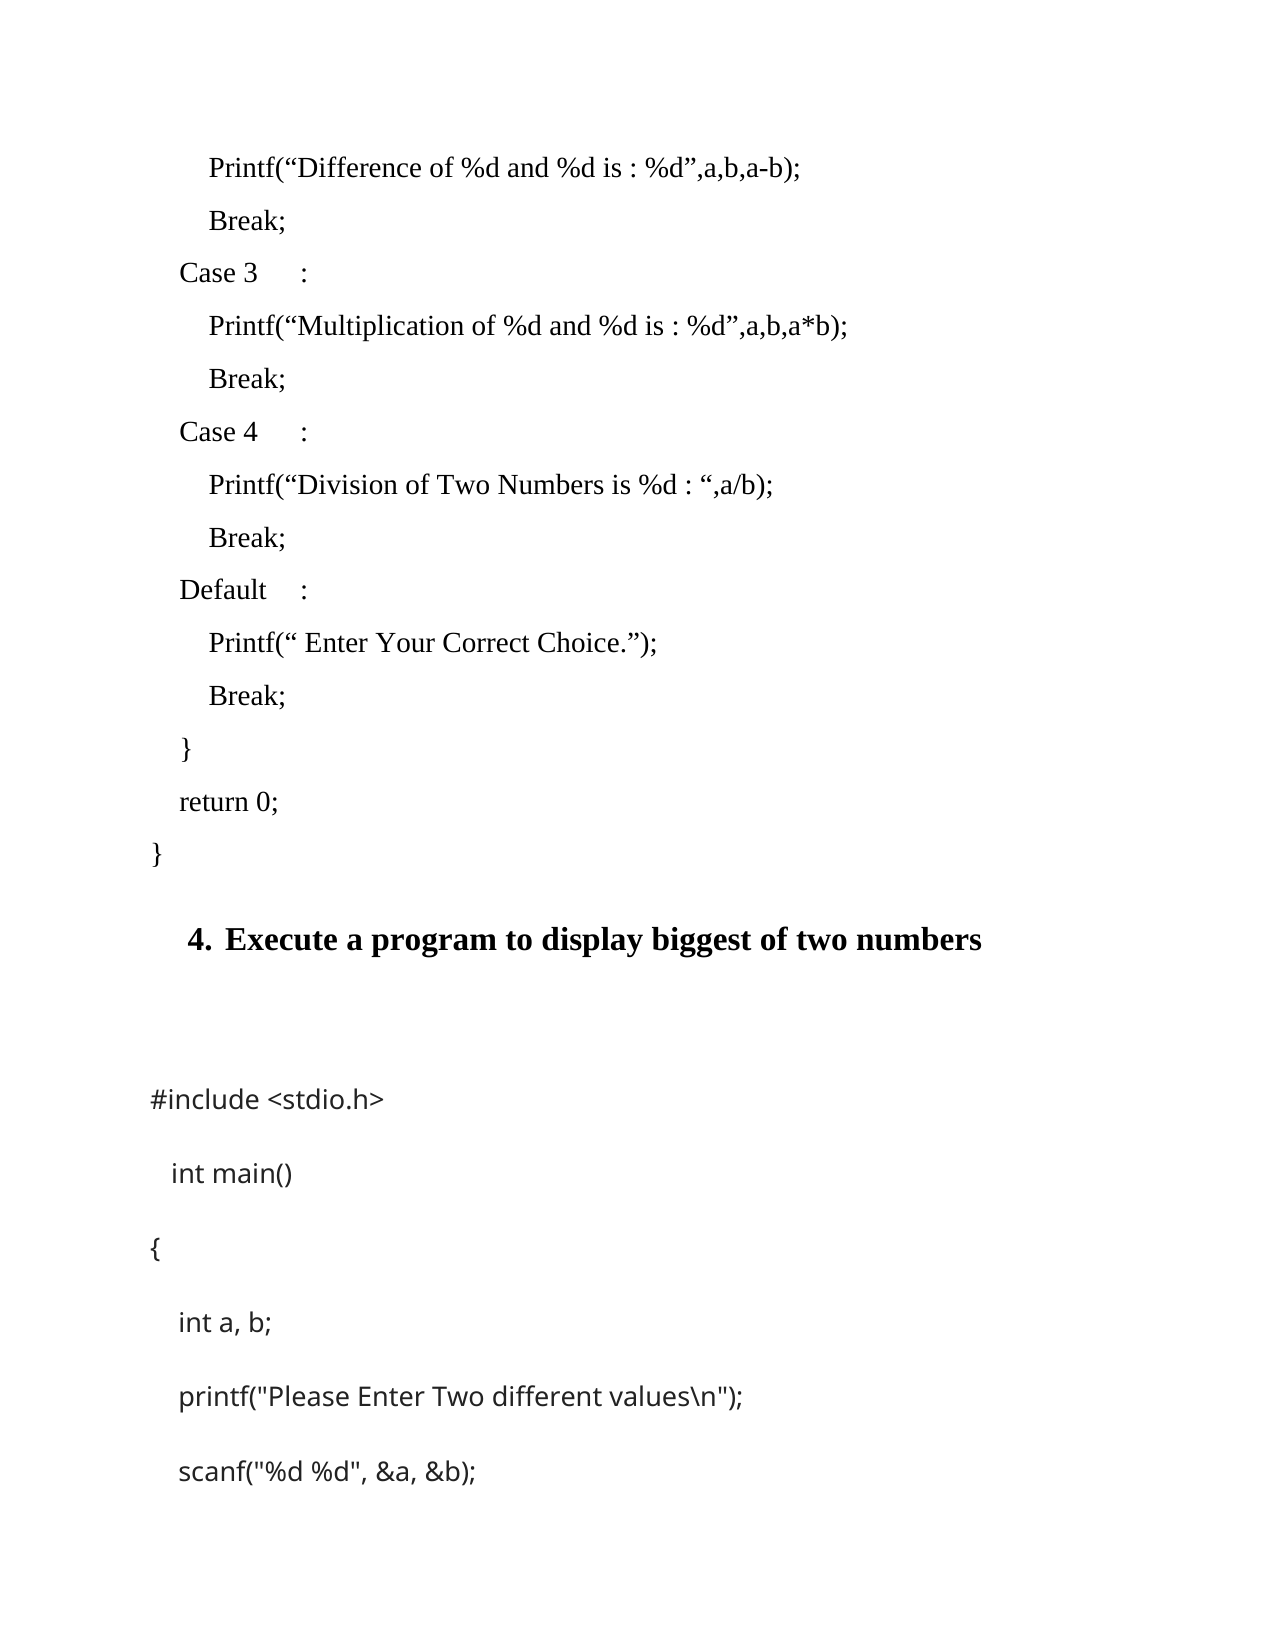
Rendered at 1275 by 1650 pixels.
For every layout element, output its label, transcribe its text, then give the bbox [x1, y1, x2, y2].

text int a, b; [150, 1303, 1125, 1340]
text Break; [150, 678, 1125, 712]
text int main() [150, 1154, 1125, 1191]
text } [150, 837, 1125, 870]
text } [150, 731, 1125, 764]
text Case 4 : [150, 414, 1125, 448]
text scanf("%d %d", &a, &b); [150, 1452, 1125, 1489]
text Printf(“Division of Two Numbers is %d : “,a/b); [150, 467, 1125, 500]
text Break; [150, 520, 1125, 553]
text Printf(“Difference of %d and %d is : %d”,a,b,a-b); [150, 150, 1125, 183]
list Execute a program to display biggest of two numbers [187, 919, 1125, 958]
text Case 3 : [150, 256, 1125, 289]
text return 0; [150, 784, 1125, 817]
text { [150, 1229, 1125, 1266]
text Break; [150, 203, 1125, 236]
text printf("Please Enter Two different values\n"); [150, 1378, 1125, 1414]
text Break; [150, 361, 1125, 395]
text Default : [150, 572, 1125, 606]
text #include <stdio.h> [150, 1080, 1125, 1117]
text Printf(“ Enter Your Correct Choice.”); [150, 625, 1125, 659]
text Printf(“Multiplication of %d and %d is : %d”,a,b,a*b); [150, 308, 1125, 342]
